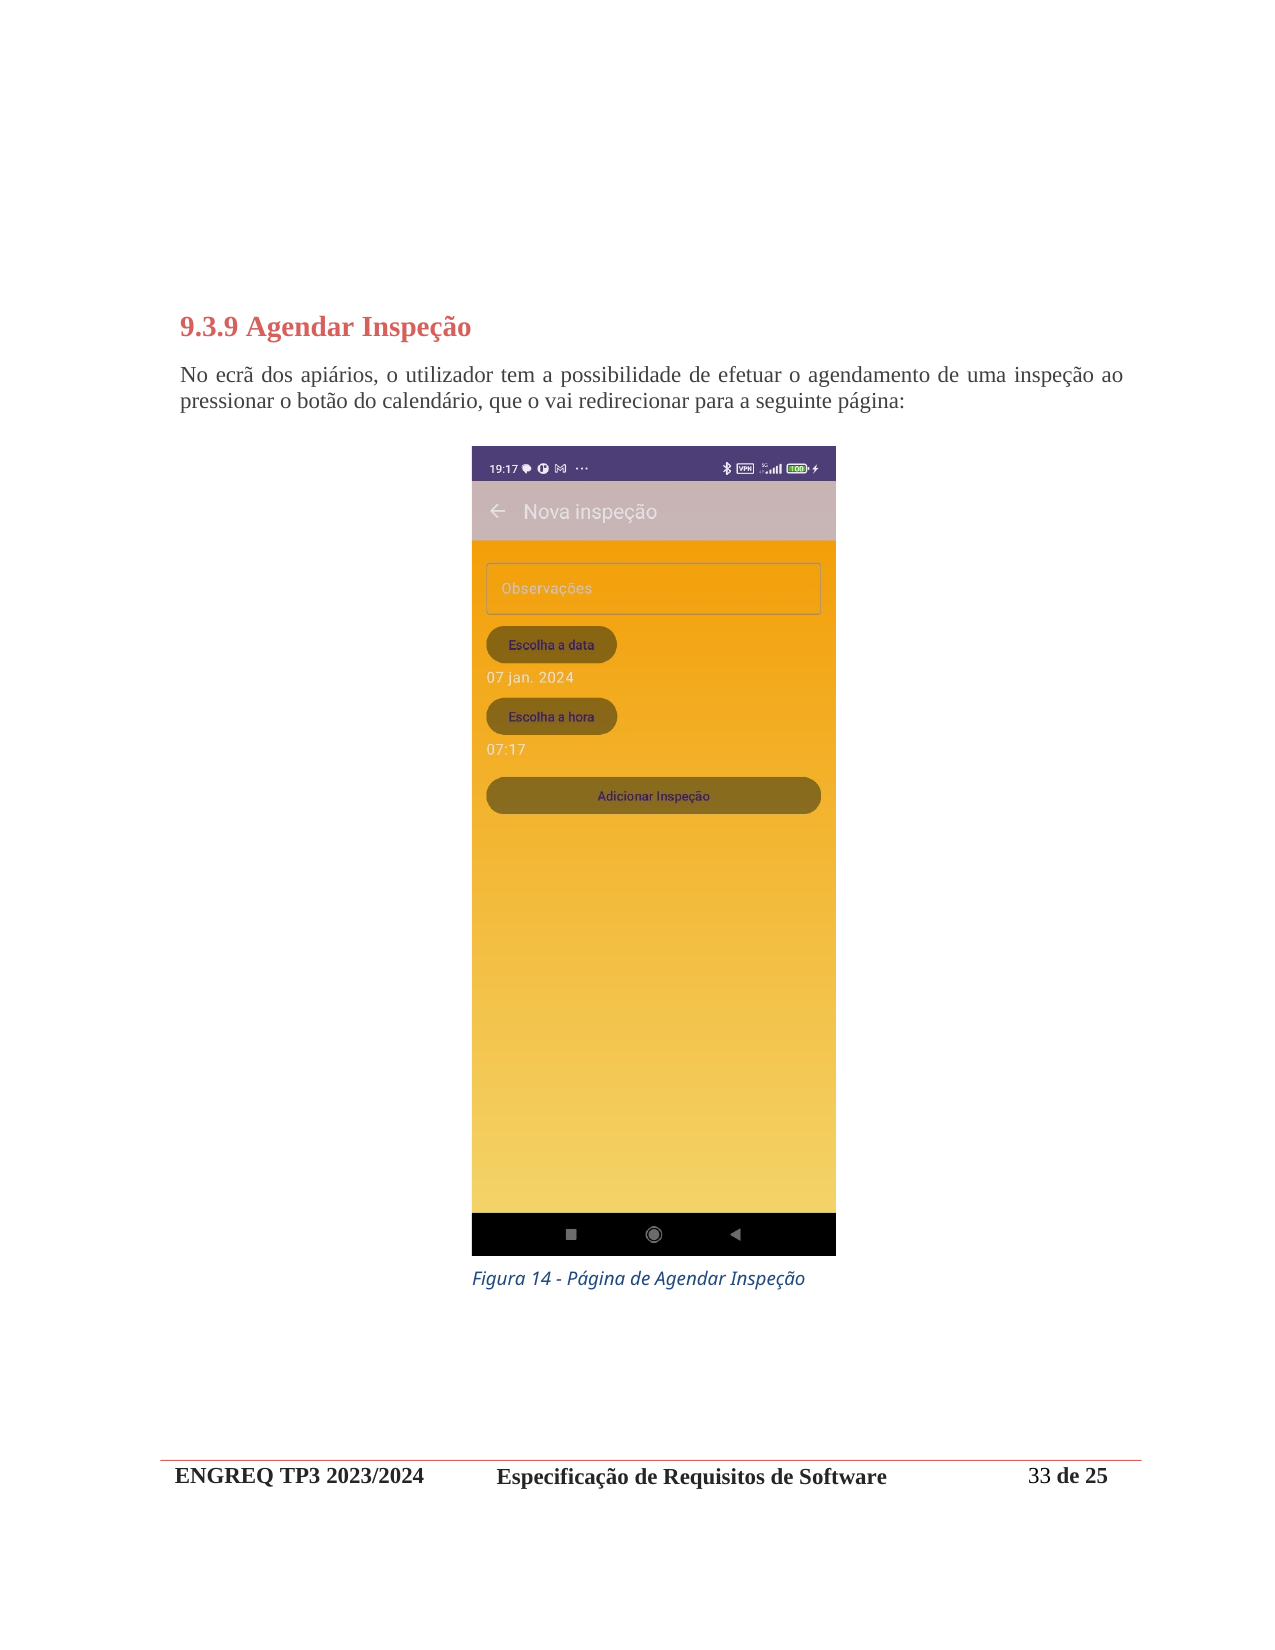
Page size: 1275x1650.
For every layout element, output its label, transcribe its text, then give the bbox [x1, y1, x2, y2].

picture [471, 446, 836, 1256]
subtitle 9.3.9 Agendar Inspeção [180, 309, 1167, 342]
text No ecrã dos apiários, o utilizador tem a possibilidade de efetuar o agendamento de uma inspeção ao pressionar o botão do calendário, que o vai redirecionar para a seguinte página: [180, 361, 1126, 413]
